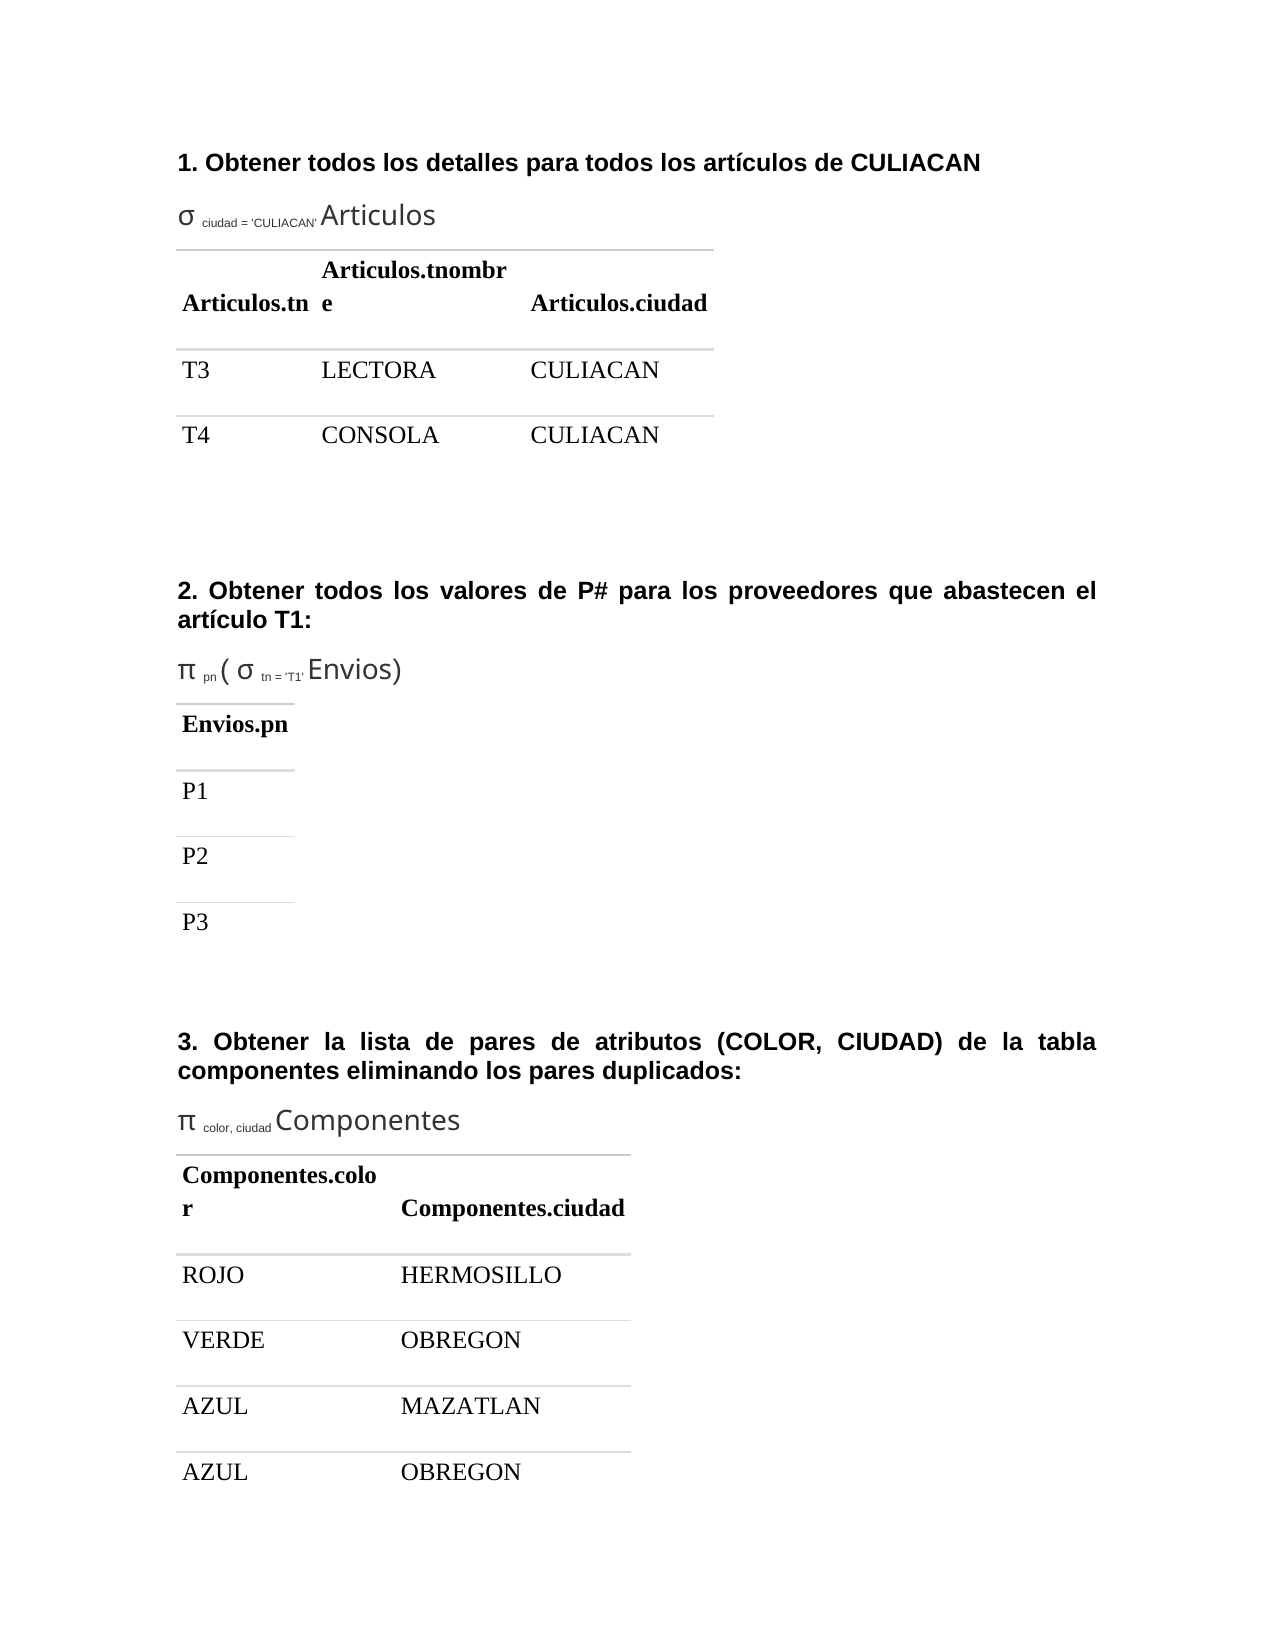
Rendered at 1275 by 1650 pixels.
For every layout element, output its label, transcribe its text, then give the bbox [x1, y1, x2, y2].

table_cell T3 [176, 351, 315, 415]
text 2. Obtener todos los valores de P# para los proveedores que abastecen el artículo T1: [177, 576, 1098, 633]
table_cell AZUL [176, 1387, 394, 1451]
table_cell VERDE [176, 1321, 394, 1385]
table_header Articulos.tn [176, 251, 315, 348]
table_header Articulos.ciudad [524, 251, 714, 348]
table_cell MAZATLAN [394, 1387, 631, 1451]
table_cell OBREGON [394, 1321, 631, 1385]
table_header Envios.pn [176, 705, 294, 769]
text π color, ciudad Componentes [177, 1100, 1098, 1138]
table_cell OBREGON [394, 1453, 631, 1485]
table_cell ROJO [176, 1256, 394, 1320]
text 1. Obtener todos los detalles para todos los artículos de CULIACAN [177, 148, 1098, 176]
table_cell AZUL [176, 1453, 394, 1485]
text π pn ( σ tn = 'T1' Envios) [177, 649, 1098, 687]
table_cell CONSOLA [315, 417, 524, 481]
table_header Articulos.tnombre [315, 251, 524, 348]
table_cell P3 [176, 903, 294, 967]
text 3. Obtener la lista de pares de atributos (COLOR, CIUDAD) de la tabla componentes eliminando los pares duplicados: [177, 1027, 1098, 1084]
table_header Componentes.ciudad [394, 1156, 631, 1253]
table_cell P2 [176, 837, 294, 901]
table_cell LECTORA [315, 351, 524, 415]
table_cell T4 [176, 417, 315, 481]
text σ ciudad = 'CULIACAN' Articulos [177, 195, 1098, 234]
table_cell P1 [176, 772, 294, 836]
table_cell CULIACAN [524, 351, 714, 415]
table_cell HERMOSILLO [394, 1256, 631, 1320]
table_header Componentes.color [176, 1156, 394, 1253]
table_cell CULIACAN [524, 417, 714, 481]
